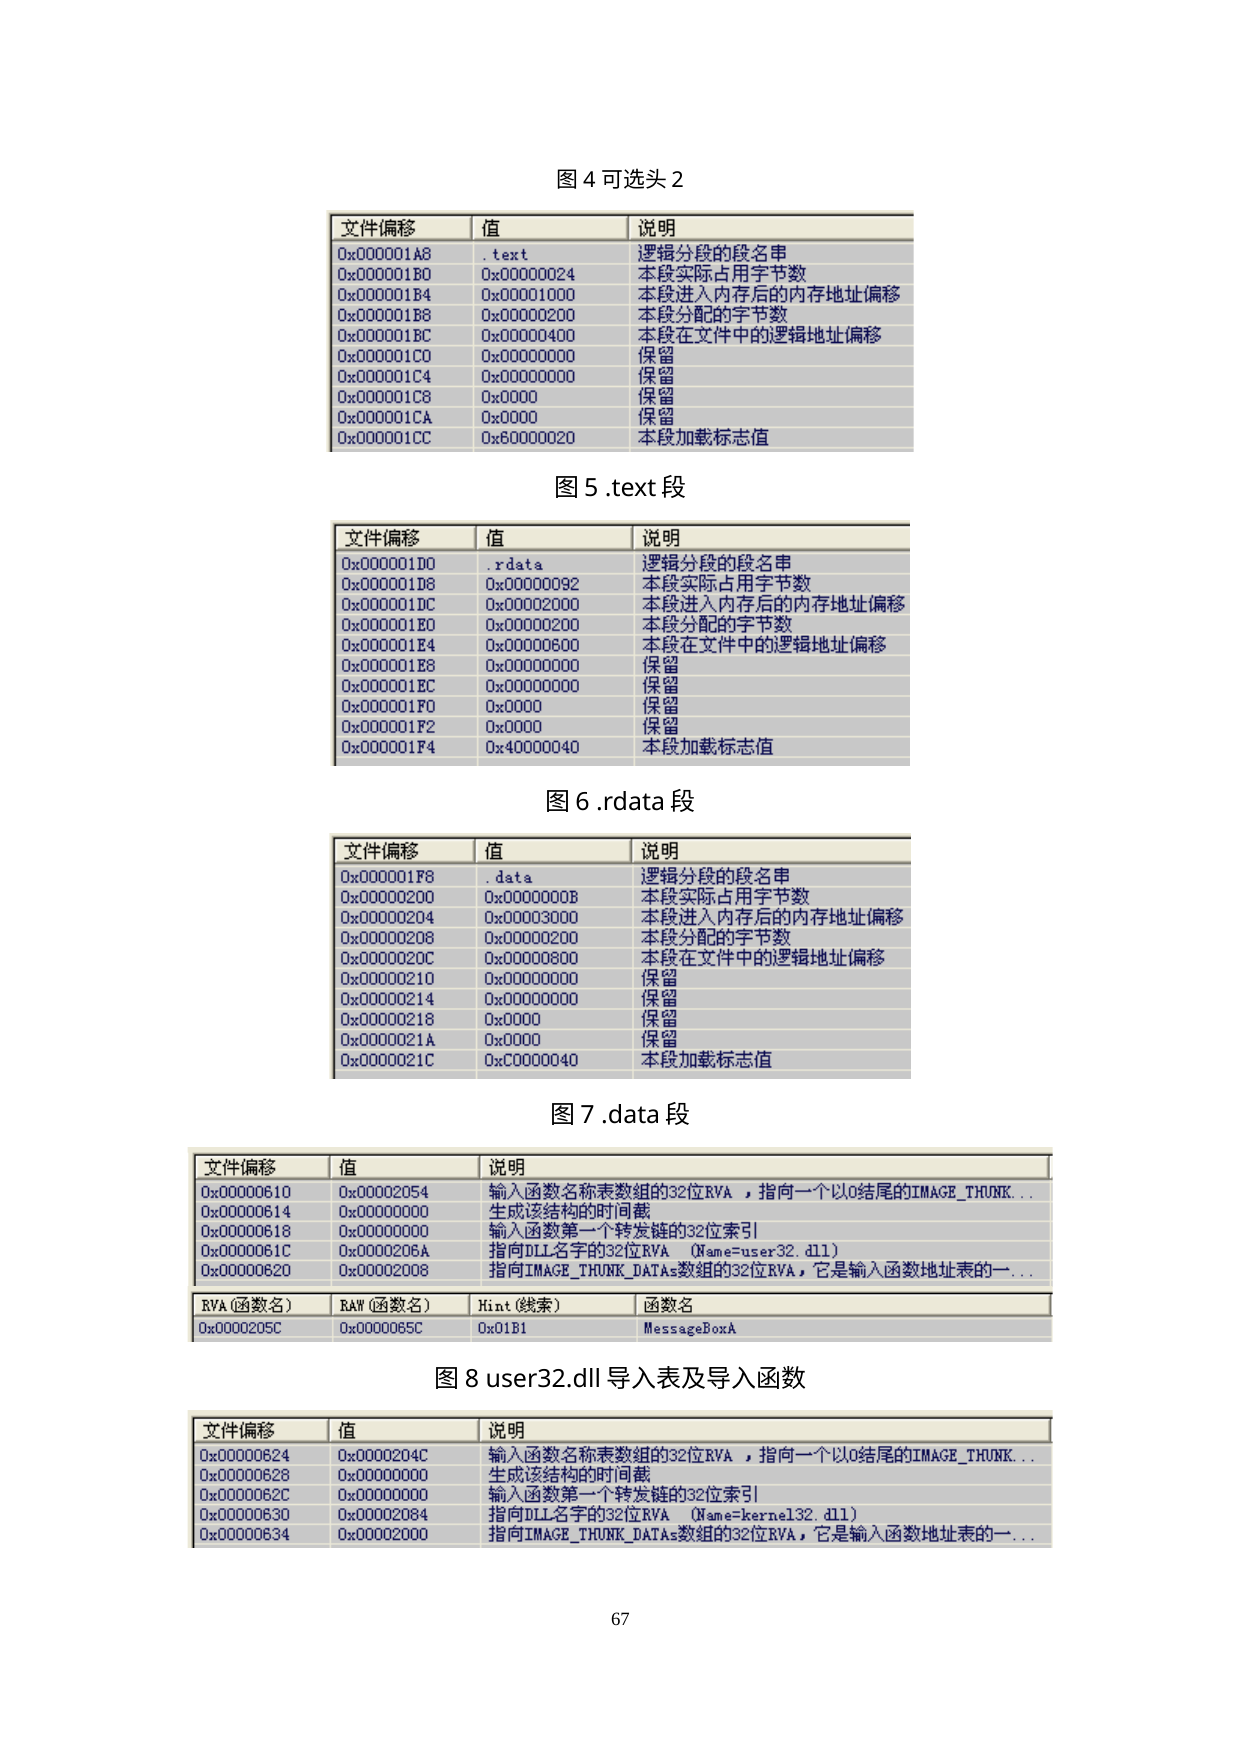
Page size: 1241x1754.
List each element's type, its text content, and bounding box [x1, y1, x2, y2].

picture [187, 1147, 1053, 1342]
picture [187, 1410, 1053, 1548]
picture [329, 833, 911, 1079]
picture [330, 520, 910, 766]
text 图6 .rdata段 [187, 781, 1053, 818]
text 图8 user32.dll导入表及导入函数 [187, 1358, 1053, 1394]
picture [326, 210, 914, 452]
text 图5 .text段 [187, 468, 1053, 504]
text 图4 可选头2 [187, 162, 1053, 194]
text 图7 .data段 [187, 1095, 1053, 1131]
